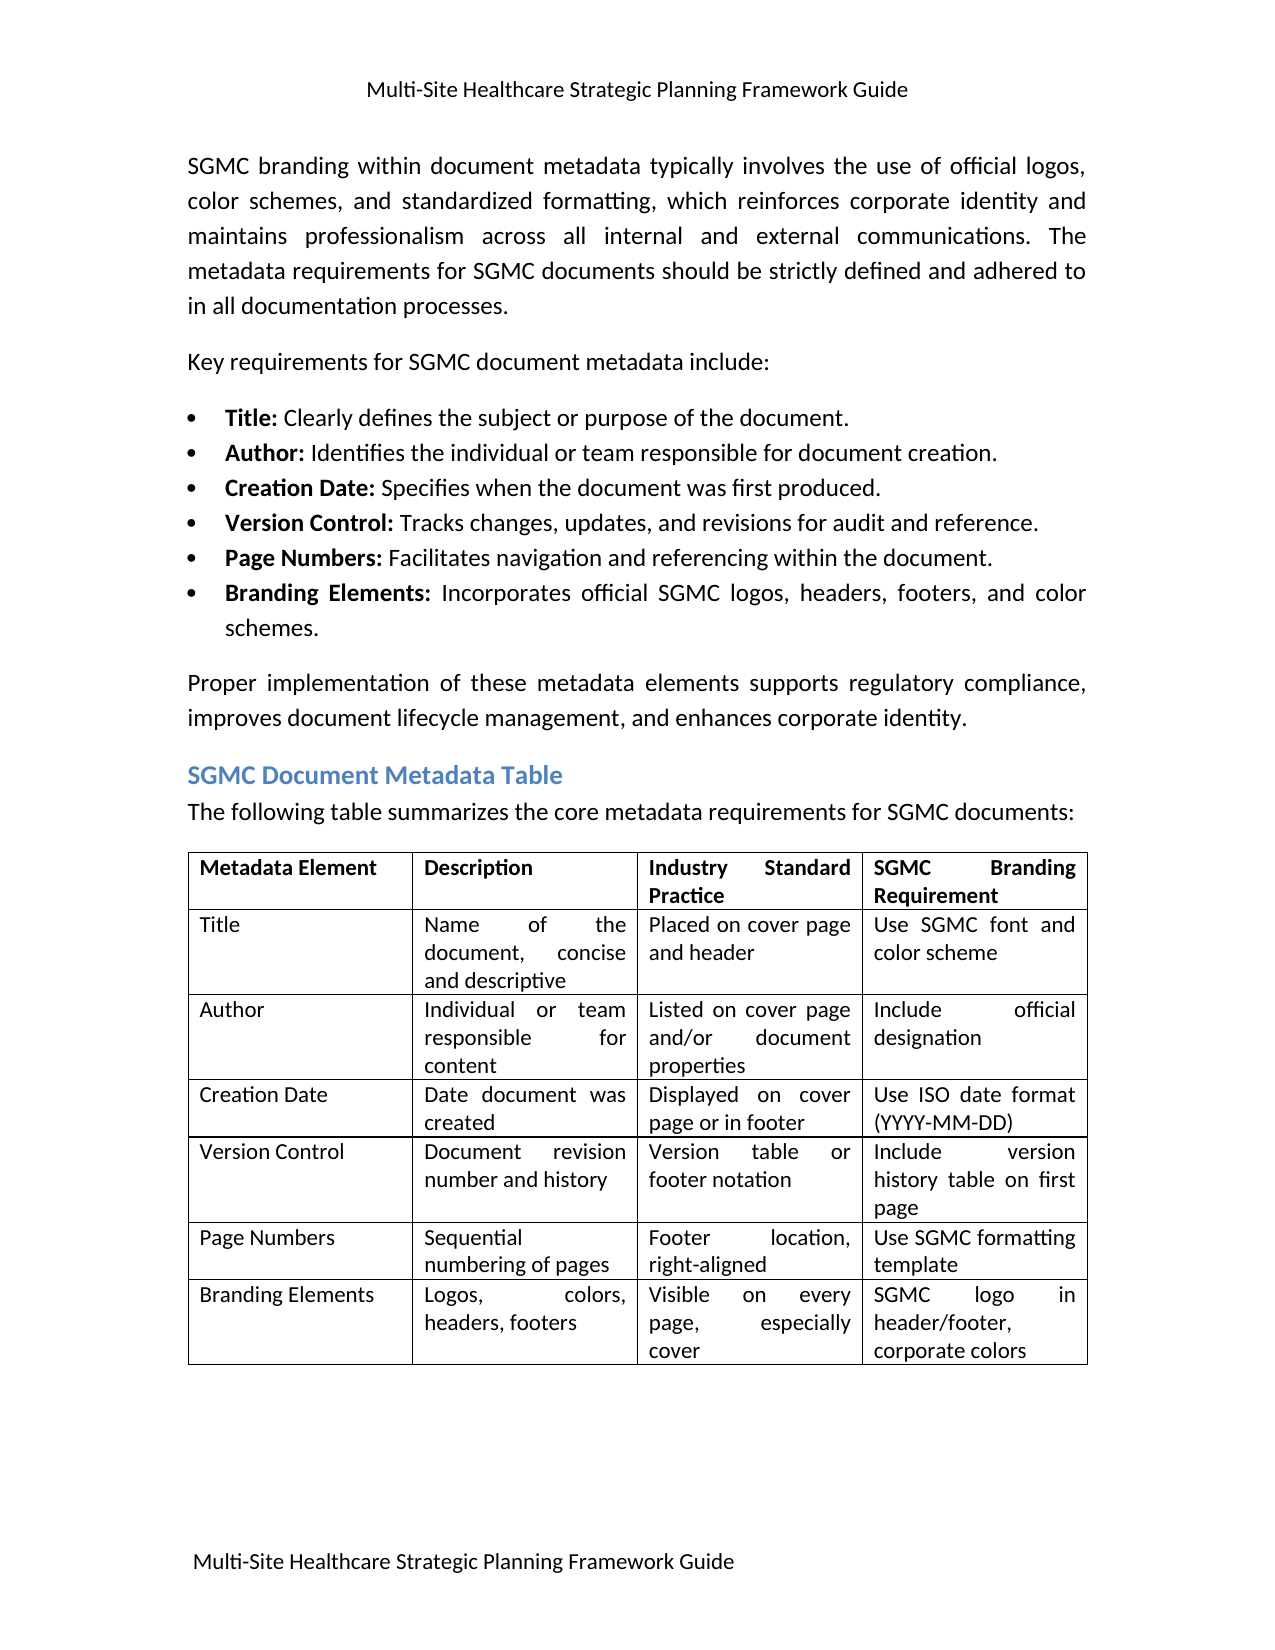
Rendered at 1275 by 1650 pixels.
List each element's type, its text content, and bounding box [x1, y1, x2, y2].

table_cell Creation Date [189, 1080, 412, 1136]
table_header SGMC Branding Requirement [863, 853, 1087, 909]
table_cell Individual or team responsible for content [413, 995, 637, 1079]
text Key requirements for SGMC document metadata include: [187, 346, 1087, 376]
table_cell Visible on every page, especially cover [638, 1280, 862, 1364]
table_header Metadata Element [189, 853, 412, 909]
table_cell Sequential numbering of pages [413, 1223, 637, 1279]
table_cell SGMC logo in header/footer, corporate colors [863, 1280, 1087, 1364]
text Proper implementation of these metadata elements supports regulatory compliance, improves document lifecycle management, and enhances corporate identity. [187, 667, 1087, 733]
table_cell Date document was created [413, 1080, 637, 1136]
table_cell Placed on cover page and header [638, 910, 862, 994]
table_cell Title [189, 910, 412, 994]
table_cell Footer location, right-aligned [638, 1223, 862, 1279]
table_cell Use SGMC font and color scheme [863, 910, 1087, 994]
table_cell Logos, colors, headers, footers [413, 1280, 637, 1364]
table_cell Name of the document, concise and descriptive [413, 910, 637, 994]
list Author: Identifies the individual or team responsible for document creation. [187, 437, 1087, 467]
table_cell Author [189, 995, 412, 1079]
table_cell Branding Elements [189, 1280, 412, 1364]
list Creation Date: Specifies when the document was first produced. [187, 472, 1087, 502]
text The following table summarizes the core metadata requirements for SGMC documents: [187, 796, 1087, 827]
table_cell Use ISO date format (YYYY-MM-DD) [863, 1080, 1087, 1136]
table_cell Listed on cover page and/or document properties [638, 995, 862, 1079]
subtitle SGMC Document Metadata Table [187, 758, 1087, 791]
list Version Control: Tracks changes, updates, and revisions for audit and reference. [187, 507, 1087, 537]
table_cell Displayed on cover page or in footer [638, 1080, 862, 1136]
table_header Industry Standard Practice [638, 853, 862, 909]
table_cell Include official designation [863, 995, 1087, 1079]
list Page Numbers: Facilitates navigation and referencing within the document. [187, 542, 1087, 572]
table_cell Page Numbers [189, 1223, 412, 1279]
list Title: Clearly defines the subject or purpose of the document. [187, 402, 1087, 432]
table_header Description [413, 853, 637, 909]
text SGMC branding within document metadata typically involves the use of official logos, color schemes, and standardized formatting, which reinforces corporate identity and maintains professionalism across all internal and external communications. The metadata requirements for SGMC documents should be strictly defined and adhered to in all documentation processes. [187, 150, 1087, 321]
table_cell Version Control [189, 1138, 412, 1222]
table_cell Include version history table on first page [863, 1138, 1087, 1222]
table_cell Document revision number and history [413, 1138, 637, 1222]
table_cell Use SGMC formatting template [863, 1223, 1087, 1279]
list Branding Elements: Incorporates official SGMC logos, headers, footers, and color schemes. [187, 577, 1087, 642]
table_cell Version table or footer notation [638, 1138, 862, 1222]
